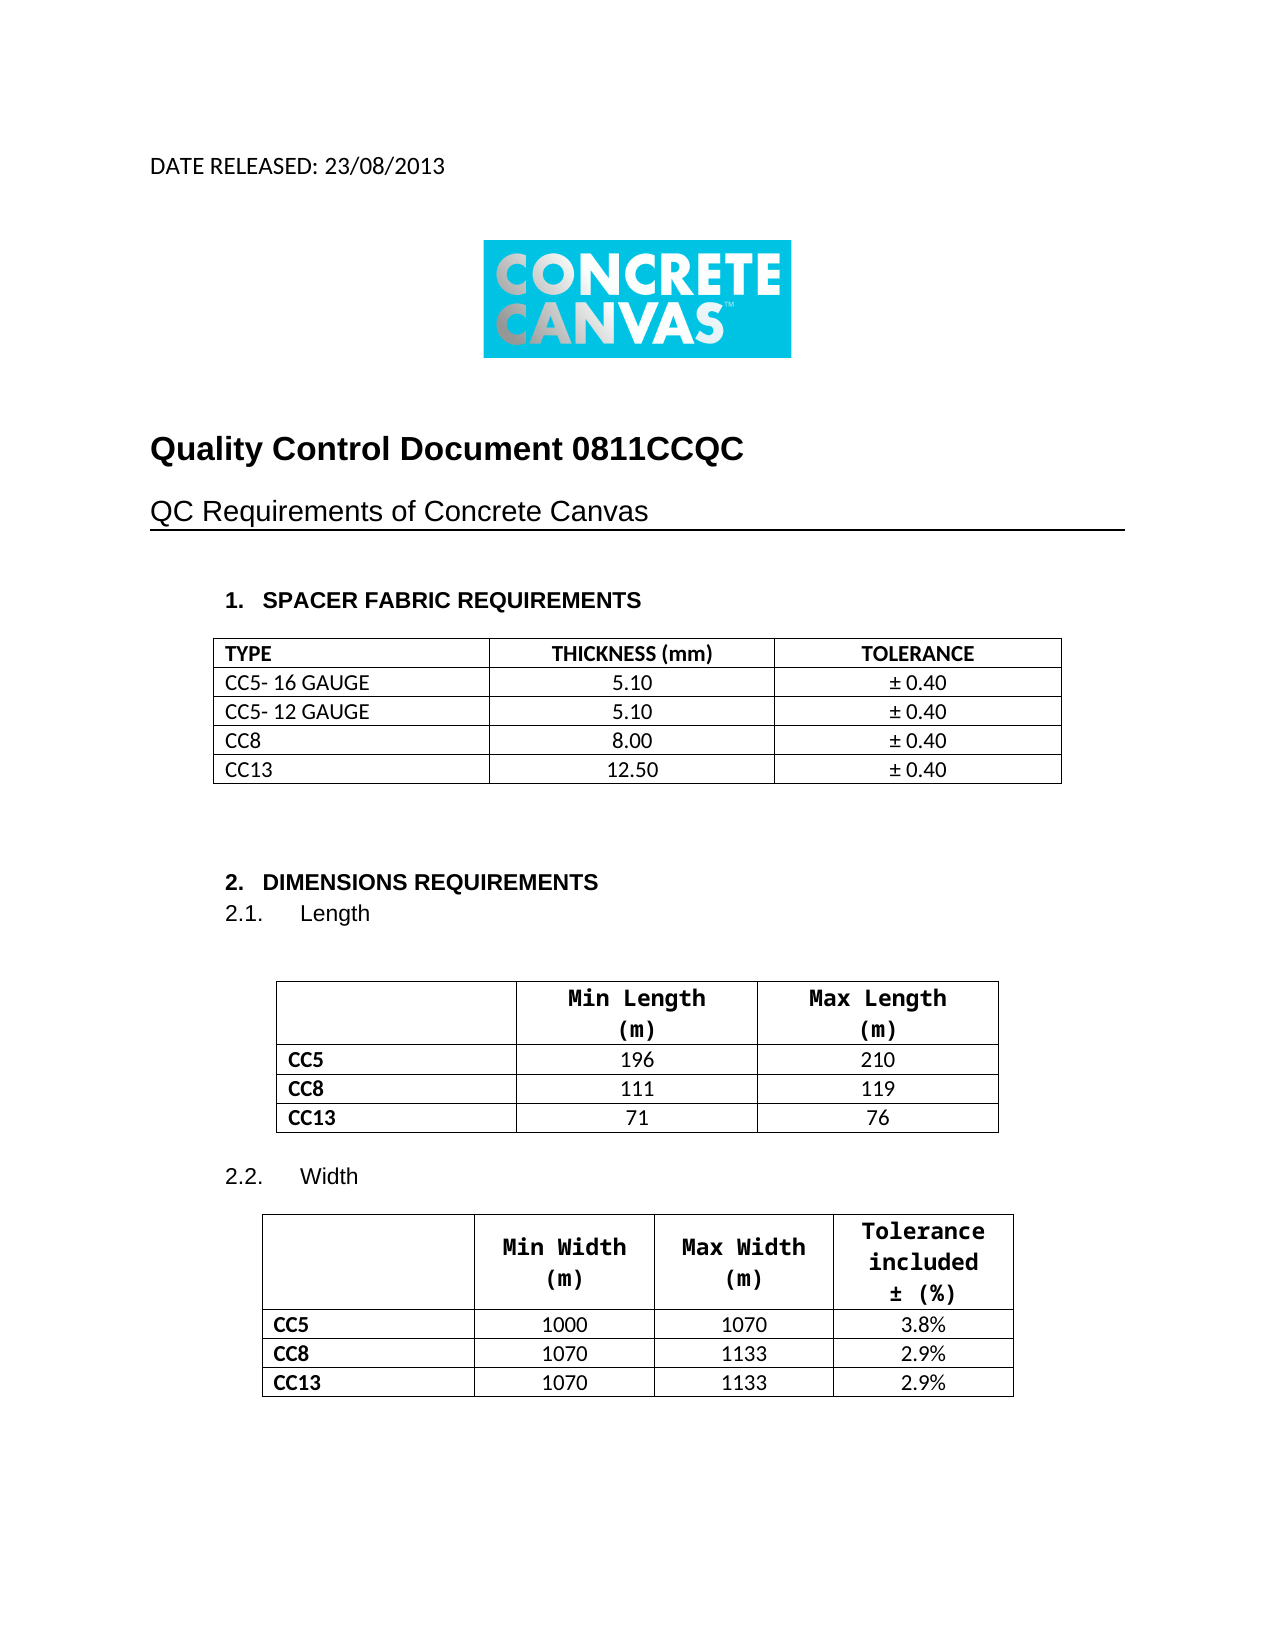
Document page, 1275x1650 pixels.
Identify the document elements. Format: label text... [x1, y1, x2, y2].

table_cell CC8 [277, 1075, 516, 1102]
table_cell 119 [758, 1075, 998, 1102]
table_cell CC13 [263, 1368, 474, 1396]
table_header Min Length (m) [517, 982, 757, 1044]
table_cell 2.9% [834, 1368, 1013, 1396]
table_cell 12.50 [490, 755, 774, 783]
list DIMENSIONS REQUIREMENTS [225, 869, 1125, 896]
table_cell 1070 [475, 1368, 654, 1396]
text Quality Control Document 0811CCQC [150, 429, 1125, 467]
table_header Max Width (m) [655, 1215, 833, 1309]
table_cell 1000 [475, 1310, 654, 1338]
table_header Max Length (m) [758, 982, 998, 1044]
picture [483, 240, 792, 358]
table_cell 1070 [655, 1310, 833, 1338]
table_cell 5.10 [490, 697, 774, 725]
table_cell CC13 [214, 755, 489, 783]
table_cell ± 0.40 [775, 697, 1061, 725]
table_cell CC13 [277, 1104, 516, 1132]
list Length [225, 899, 1125, 926]
table_cell 5.10 [490, 668, 774, 696]
table_cell 3.8% [834, 1310, 1013, 1338]
text DATE RELEASED: [150, 150, 1125, 181]
table_header [277, 982, 516, 1044]
table_cell 1070 [475, 1339, 654, 1367]
list SPACER FABRIC REQUIREMENTS [225, 587, 1125, 613]
table_cell CC8 [263, 1339, 474, 1367]
table_cell 71 [517, 1104, 757, 1132]
table_cell 8.00 [490, 726, 774, 754]
table_header [263, 1215, 474, 1309]
table_cell CC5- 12 GAUGE [214, 697, 489, 725]
table_cell 2.9% [834, 1339, 1013, 1367]
table_cell 1133 [655, 1339, 833, 1367]
table_cell 210 [758, 1045, 998, 1073]
table_cell 76 [758, 1104, 998, 1132]
table_cell ± 0.40 [775, 726, 1061, 754]
table_cell CC5- 16 GAUGE [214, 668, 489, 696]
table_cell CC8 [214, 726, 489, 754]
table_cell CC5 [277, 1045, 516, 1073]
list Width [225, 1163, 1125, 1189]
table_cell 1133 [655, 1368, 833, 1396]
table_cell CC5 [263, 1310, 474, 1338]
table_cell ± 0.40 [775, 755, 1061, 783]
table_header TYPE [214, 639, 489, 667]
table_cell ± 0.40 [775, 668, 1061, 696]
table_header THICKNESS (mm) [490, 639, 774, 667]
table_header Min Width (m) [475, 1215, 654, 1309]
table_cell 111 [517, 1075, 757, 1102]
table_header Tolerance included ± (%) [834, 1215, 1013, 1309]
text QC Requirements of Concrete Canvas [150, 494, 1125, 529]
table_header TOLERANCE [775, 639, 1061, 667]
table_cell 196 [517, 1045, 757, 1073]
